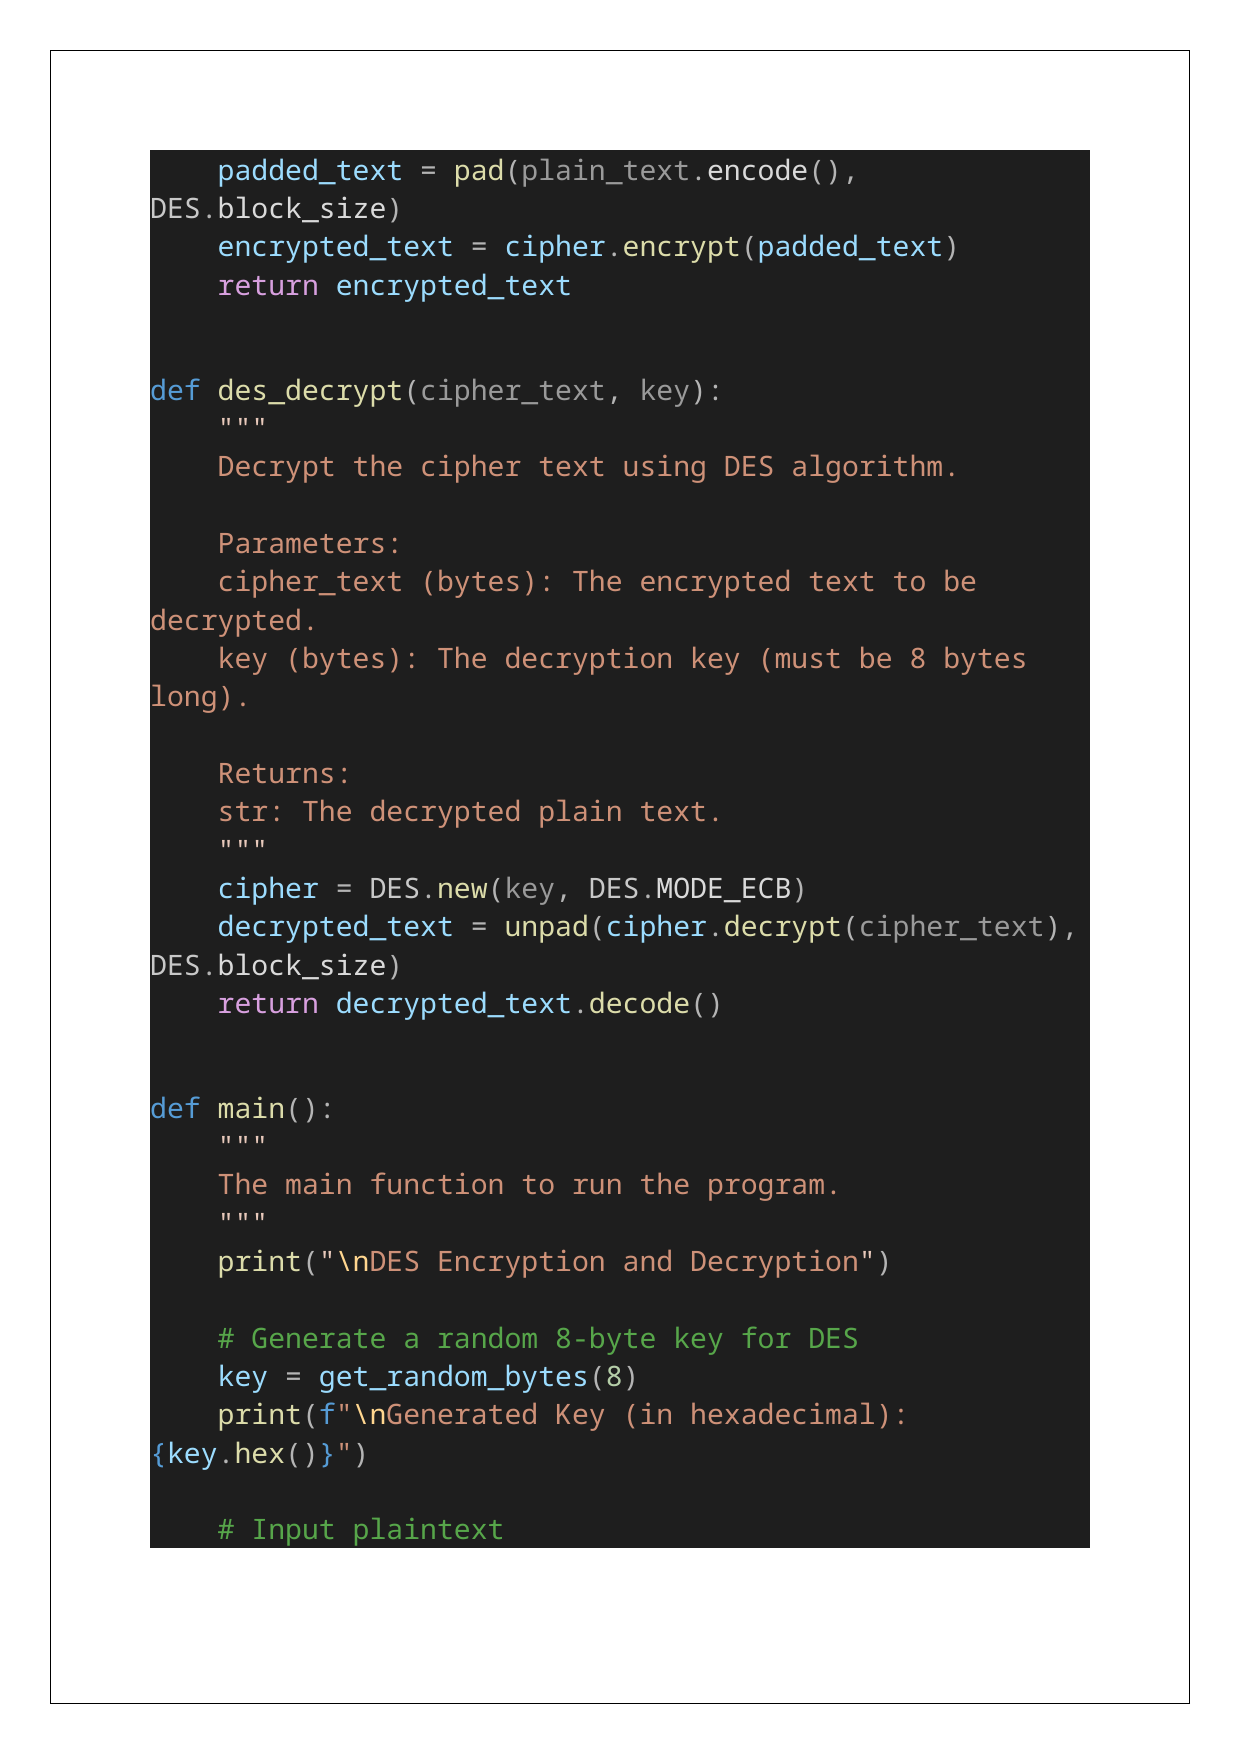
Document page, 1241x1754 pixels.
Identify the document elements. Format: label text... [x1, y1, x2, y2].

text Returns: [150, 753, 1090, 791]
text print("\nDES Encryption and Decryption") [150, 1241, 1090, 1279]
text def des_decrypt(cipher_text, key): [150, 370, 1090, 408]
text key (bytes): The decryption key (must be 8 bytes long). [150, 638, 1090, 715]
text str: The decrypted plain text. [150, 791, 1090, 830]
text """ [150, 408, 1090, 446]
text """ [150, 1203, 1090, 1241]
text """ [150, 1126, 1090, 1164]
text Parameters: [150, 523, 1090, 561]
text """ [150, 830, 1090, 868]
text return encrypted_text [150, 265, 1090, 303]
text # Generate a random 8-byte key for DES [150, 1318, 1090, 1356]
text return decrypted_text.decode() [150, 983, 1090, 1021]
text padded_text = pad(plain_text.encode(), DES.block_size) [150, 150, 1090, 227]
text # Input plaintext [150, 1509, 1090, 1548]
text def main(): [150, 1088, 1090, 1126]
text decrypted_text = unpad(cipher.decrypt(cipher_text), DES.block_size) [150, 906, 1090, 983]
text cipher = DES.new(key, DES.MODE_ECB) [150, 868, 1090, 906]
text Decrypt the cipher text using DES algorithm. [150, 446, 1090, 485]
text encrypted_text = cipher.encrypt(padded_text) [150, 227, 1090, 265]
text key = get_random_bytes(8) [150, 1356, 1090, 1394]
text cipher_text (bytes): The encrypted text to be decrypted. [150, 561, 1090, 638]
text The main function to run the program. [150, 1164, 1090, 1203]
text print(f"\nGenerated Key (in hexadecimal): {key.hex()}") [150, 1394, 1090, 1471]
